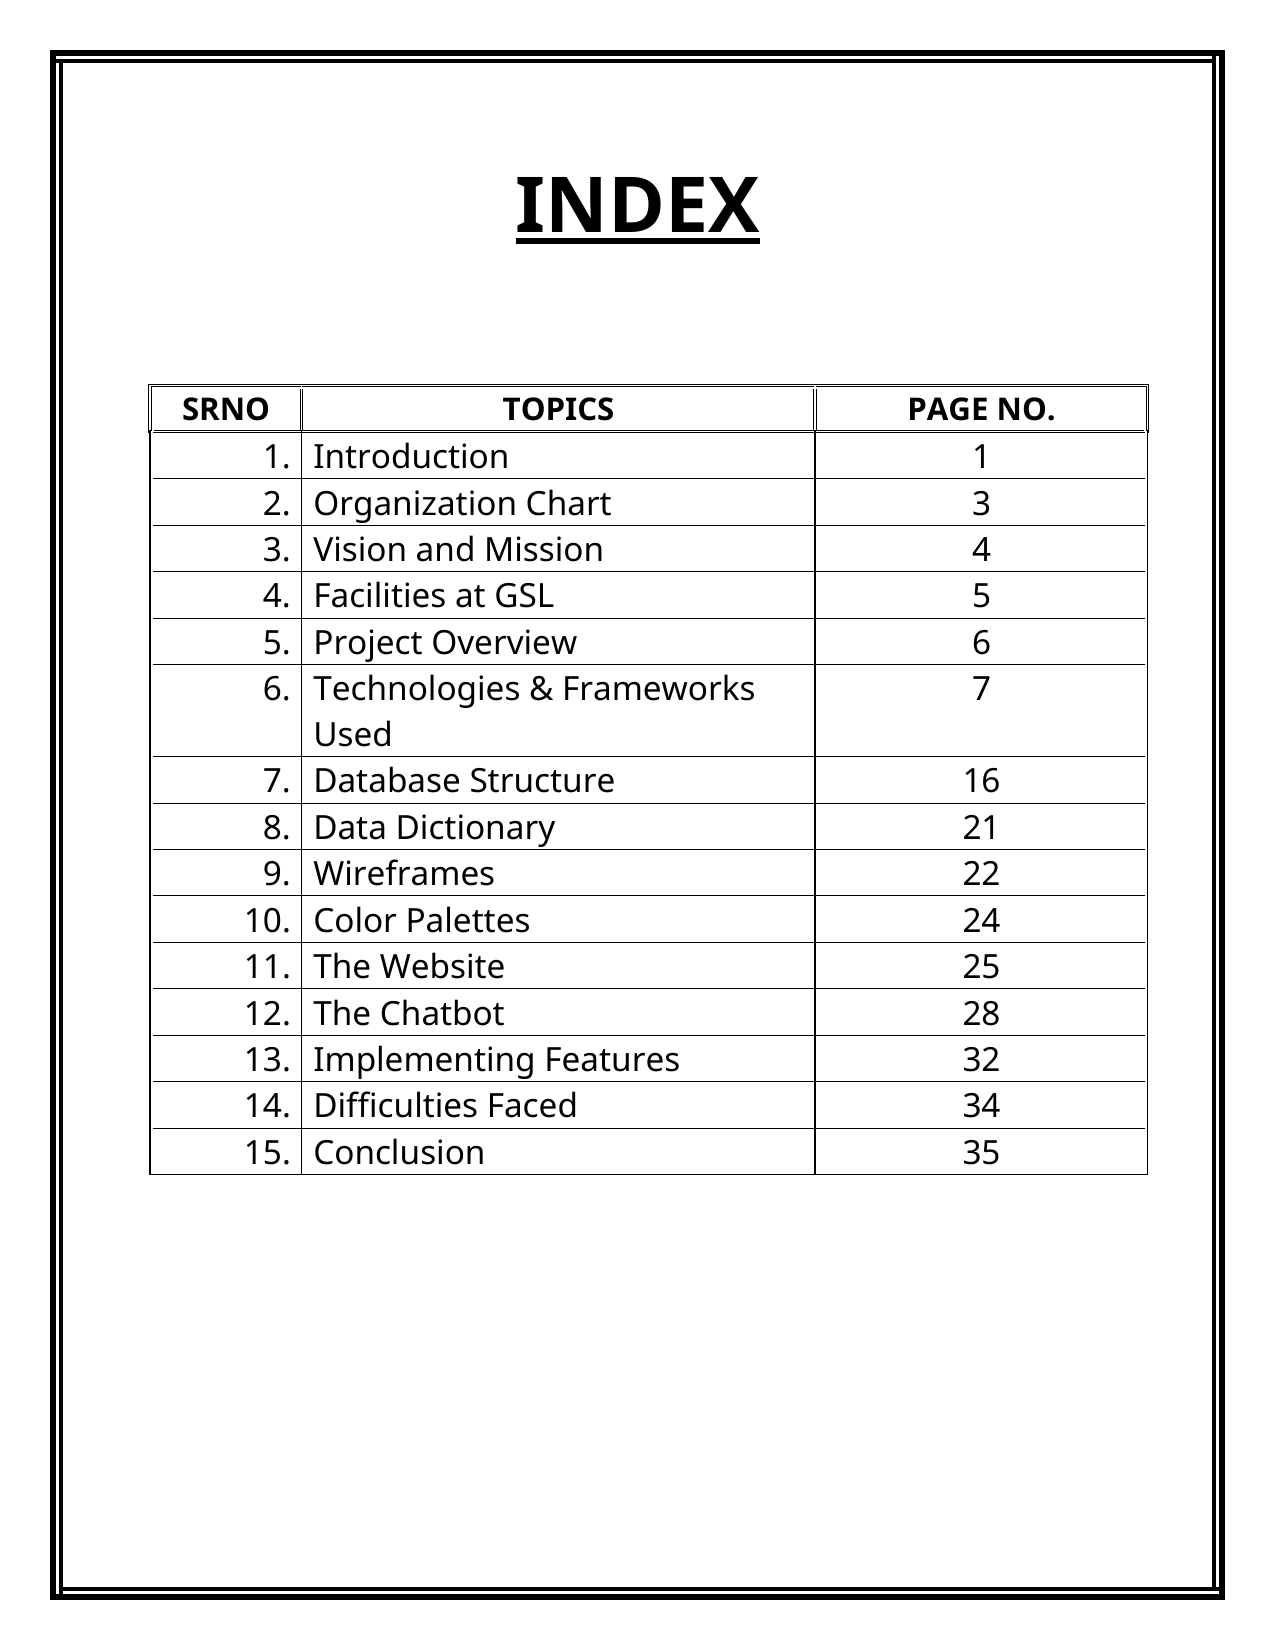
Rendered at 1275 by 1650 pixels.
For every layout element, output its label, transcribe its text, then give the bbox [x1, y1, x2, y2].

table_cell Introduction [302, 433, 814, 478]
table_cell 15. [151, 1128, 301, 1174]
table_cell 6 [816, 618, 1147, 664]
table_cell 7. [151, 756, 301, 802]
table_header SRNO [150, 385, 302, 430]
table_cell 8. [151, 803, 301, 849]
table_cell Conclusion [302, 1129, 814, 1174]
table_cell Vision and Mission [302, 526, 814, 571]
table_cell 6. [151, 664, 301, 756]
table_cell 32 [816, 1035, 1147, 1081]
table_cell 35 [816, 1128, 1147, 1174]
table_cell 25 [816, 942, 1147, 988]
text INDEX [150, 150, 1125, 255]
table_cell 14. [151, 1081, 301, 1128]
table_cell Organization Chart [302, 479, 814, 525]
table_cell 3. [151, 525, 301, 571]
table_cell 34 [816, 1081, 1147, 1128]
table_cell 10. [151, 895, 301, 942]
table_cell 7 [816, 664, 1147, 756]
table_cell Facilities at GSL [302, 572, 814, 618]
table_cell 1. [151, 430, 301, 478]
table_cell Wireframes [302, 850, 814, 895]
table_cell Implementing Features [302, 1036, 814, 1081]
table_cell 9. [151, 849, 301, 895]
table_cell Color Palettes [302, 896, 814, 942]
table_cell Technologies & Frameworks Used [302, 665, 814, 756]
table_cell 4 [816, 525, 1147, 571]
table_cell The Chatbot [302, 989, 814, 1035]
table_cell 1 [816, 430, 1147, 478]
table_cell 2. [151, 478, 301, 525]
table_cell 4. [151, 571, 301, 618]
table_cell 3 [816, 478, 1147, 525]
table_cell 28 [816, 988, 1147, 1035]
table_cell 12. [151, 988, 301, 1035]
table_cell 22 [816, 849, 1147, 895]
table_cell 5. [151, 618, 301, 664]
table_cell Data Dictionary [302, 804, 814, 849]
table_header TOPICS [302, 385, 815, 430]
table_cell Project Overview [302, 619, 814, 664]
table_cell 5 [816, 571, 1147, 618]
table_cell The Website [302, 943, 814, 988]
table_cell Difficulties Faced [302, 1082, 814, 1128]
table_cell 21 [816, 803, 1147, 849]
table_cell Database Structure [302, 757, 814, 802]
table_cell 16 [816, 756, 1147, 802]
table_header PAGE NO. [815, 387, 1146, 430]
table_cell 24 [816, 895, 1147, 942]
table_cell 11. [151, 942, 301, 988]
table_cell 13. [151, 1035, 301, 1081]
